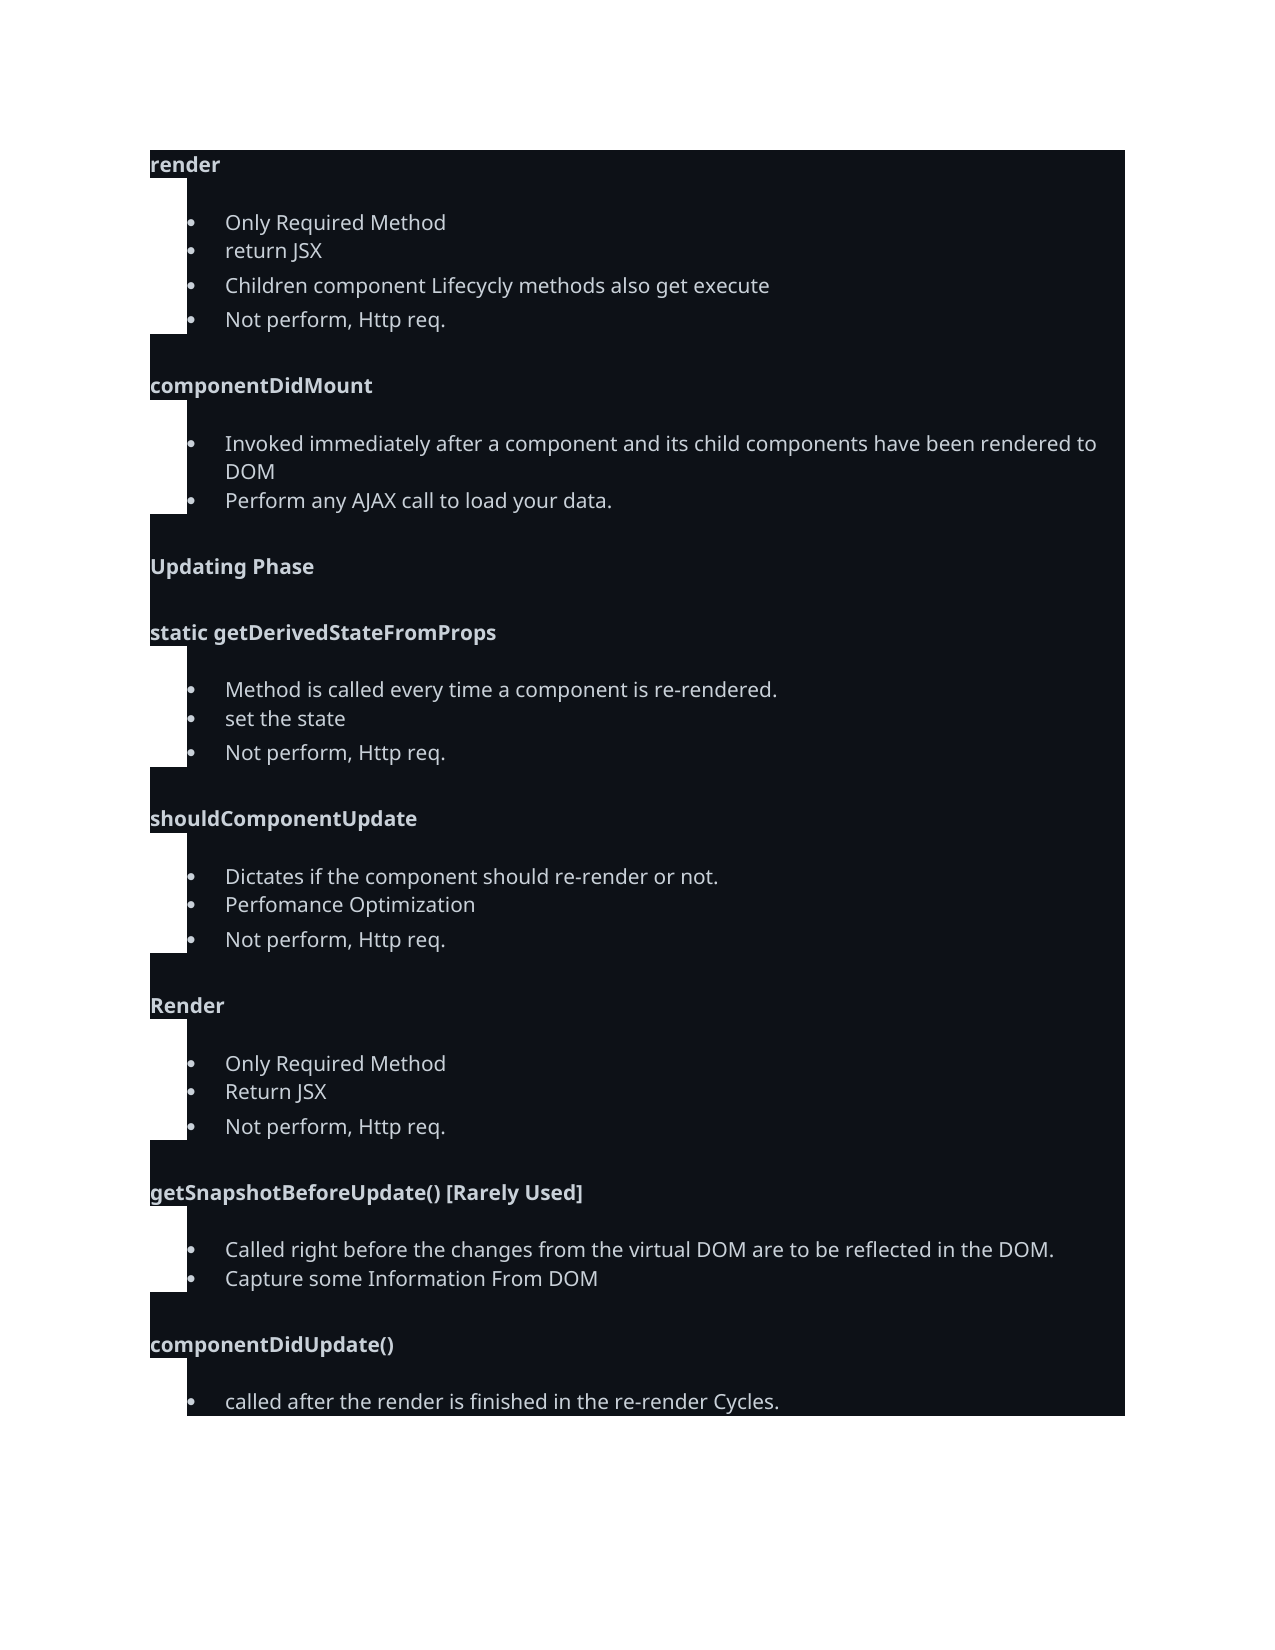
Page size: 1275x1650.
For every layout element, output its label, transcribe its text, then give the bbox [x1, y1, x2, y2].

subtitle getSnapshotBeforeUpdate() [Rarely Used] [150, 1178, 1125, 1206]
list set the state [187, 704, 1125, 732]
list Return JSX [187, 1077, 1125, 1106]
subtitle Render [150, 991, 1125, 1019]
list Not perform, Http req. [187, 305, 1125, 334]
list called after the render is finished in the re-render Cycles. [187, 1387, 1125, 1416]
list Capture some Information From DOM [187, 1264, 1125, 1292]
subtitle shouldComponentUpdate [150, 804, 1125, 833]
list Children component Lifecycly methods also get execute [187, 271, 1125, 299]
list Dictates if the component should re-render or not. [187, 862, 1125, 890]
list Perfomance Optimization [187, 890, 1125, 919]
list Method is called every time a component is re-rendered. [187, 675, 1125, 704]
list Not perform, Http req. [187, 1112, 1125, 1140]
list Not perform, Http req. [187, 738, 1125, 767]
subtitle componentDidUpdate() [150, 1330, 1125, 1358]
subtitle static getDerivedStateFromProps [150, 618, 1125, 646]
list Only Required Method [187, 1049, 1125, 1077]
list Called right before the changes from the virtual DOM are to be reflected in the DOM. [187, 1235, 1125, 1264]
list Only Required Method [187, 208, 1125, 236]
subtitle Updating Phase [150, 552, 1125, 580]
list return JSX [187, 236, 1125, 264]
list Perform any AJAX call to load your data. [187, 486, 1125, 514]
list Invoked immediately after a component and its child components have been rendered to DOM [187, 429, 1125, 486]
subtitle componentDidMount [150, 371, 1125, 400]
subtitle render [150, 150, 1125, 178]
list Not perform, Http req. [187, 925, 1125, 953]
